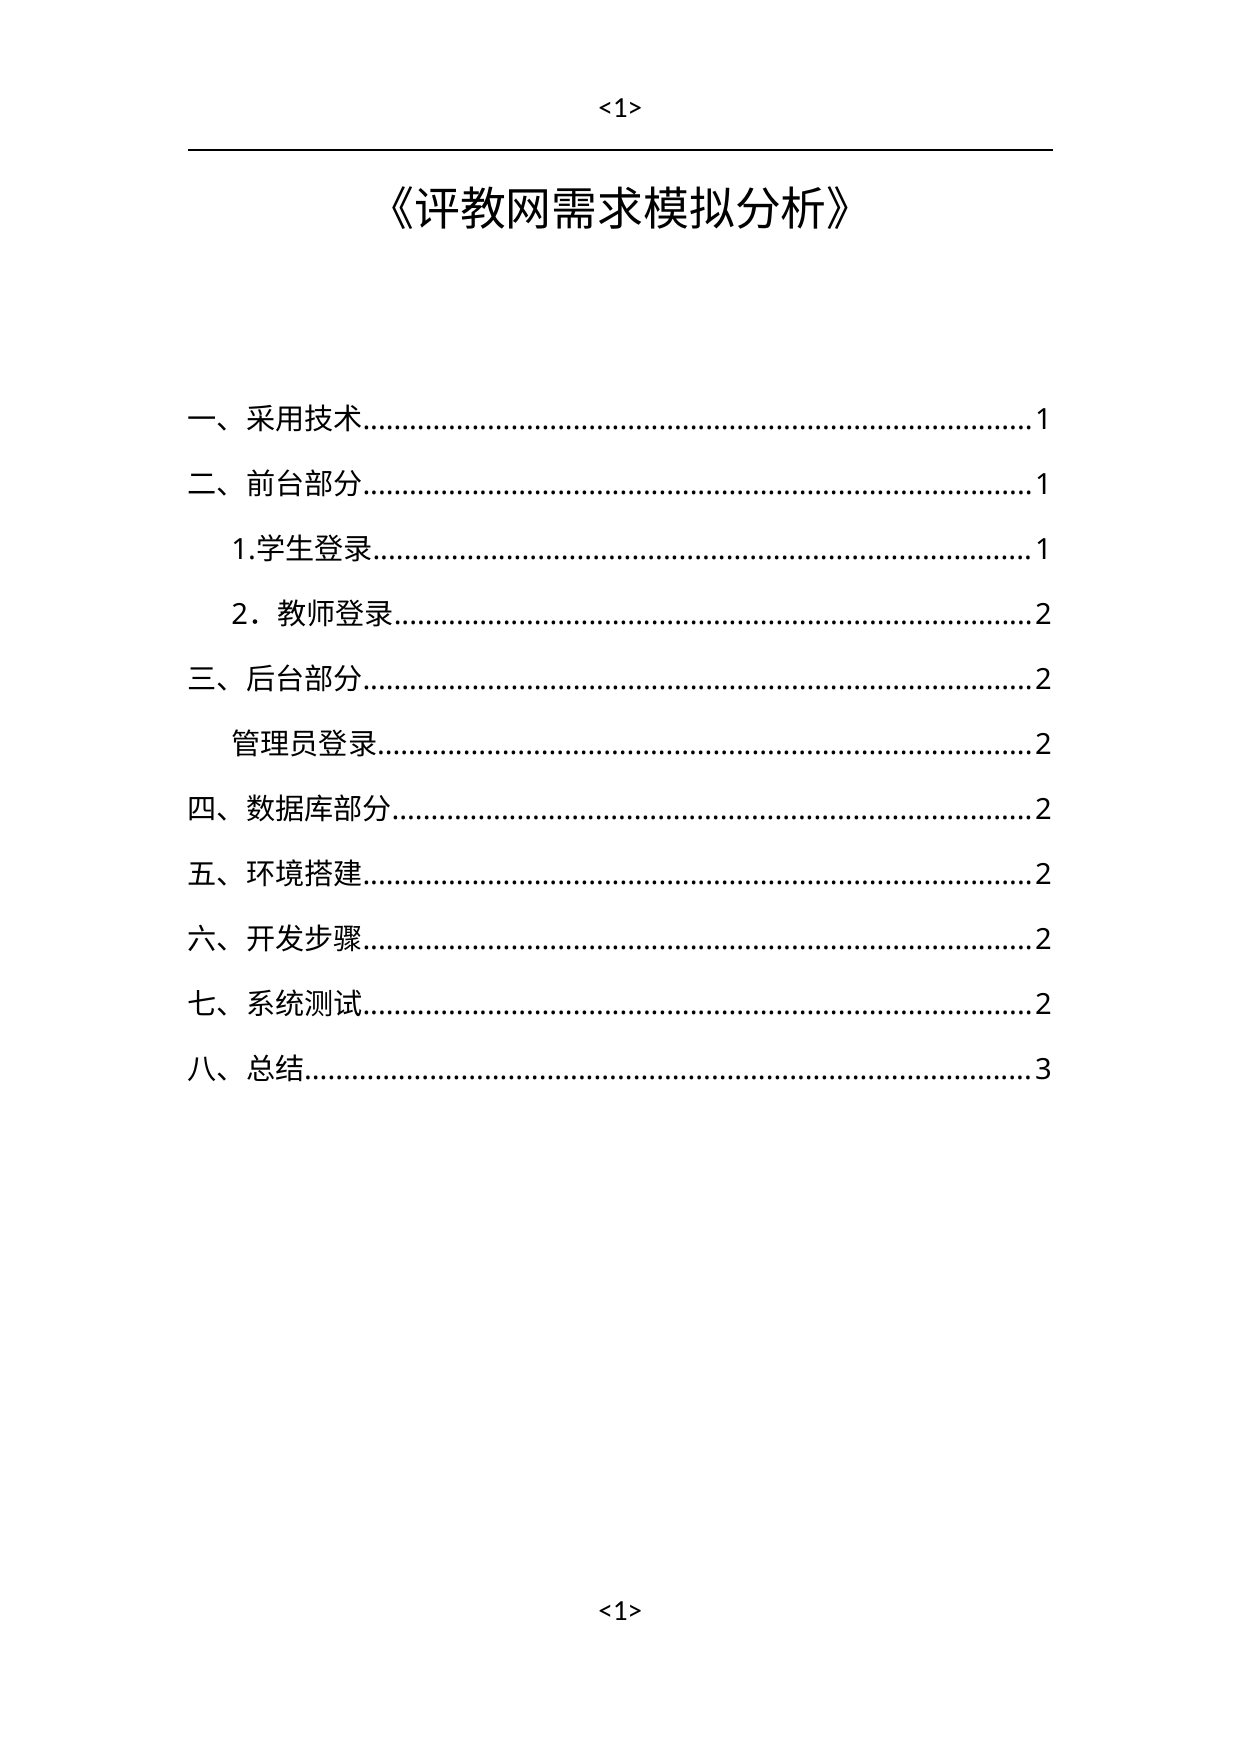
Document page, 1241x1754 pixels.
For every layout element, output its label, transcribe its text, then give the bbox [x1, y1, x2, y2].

text 三、后台部分 2 [187, 644, 1053, 709]
text 四、数据库部分 2 [187, 774, 1053, 839]
text 六、开发步骤 2 [187, 904, 1053, 969]
text 七、系统测试 2 [187, 969, 1053, 1034]
text 管理员登录 2 [231, 709, 1053, 774]
text 八、总结 3 [187, 1034, 1053, 1099]
text 一、采用技术 1 [187, 384, 1053, 449]
text 2．教师登录 2 [231, 579, 1053, 644]
text 五、环境搭建 2 [187, 839, 1053, 904]
text 《评教网需求模拟分析》 [187, 156, 1053, 254]
text 1.学生登录 1 [231, 514, 1053, 579]
text 二、前台部分 1 [187, 449, 1053, 514]
